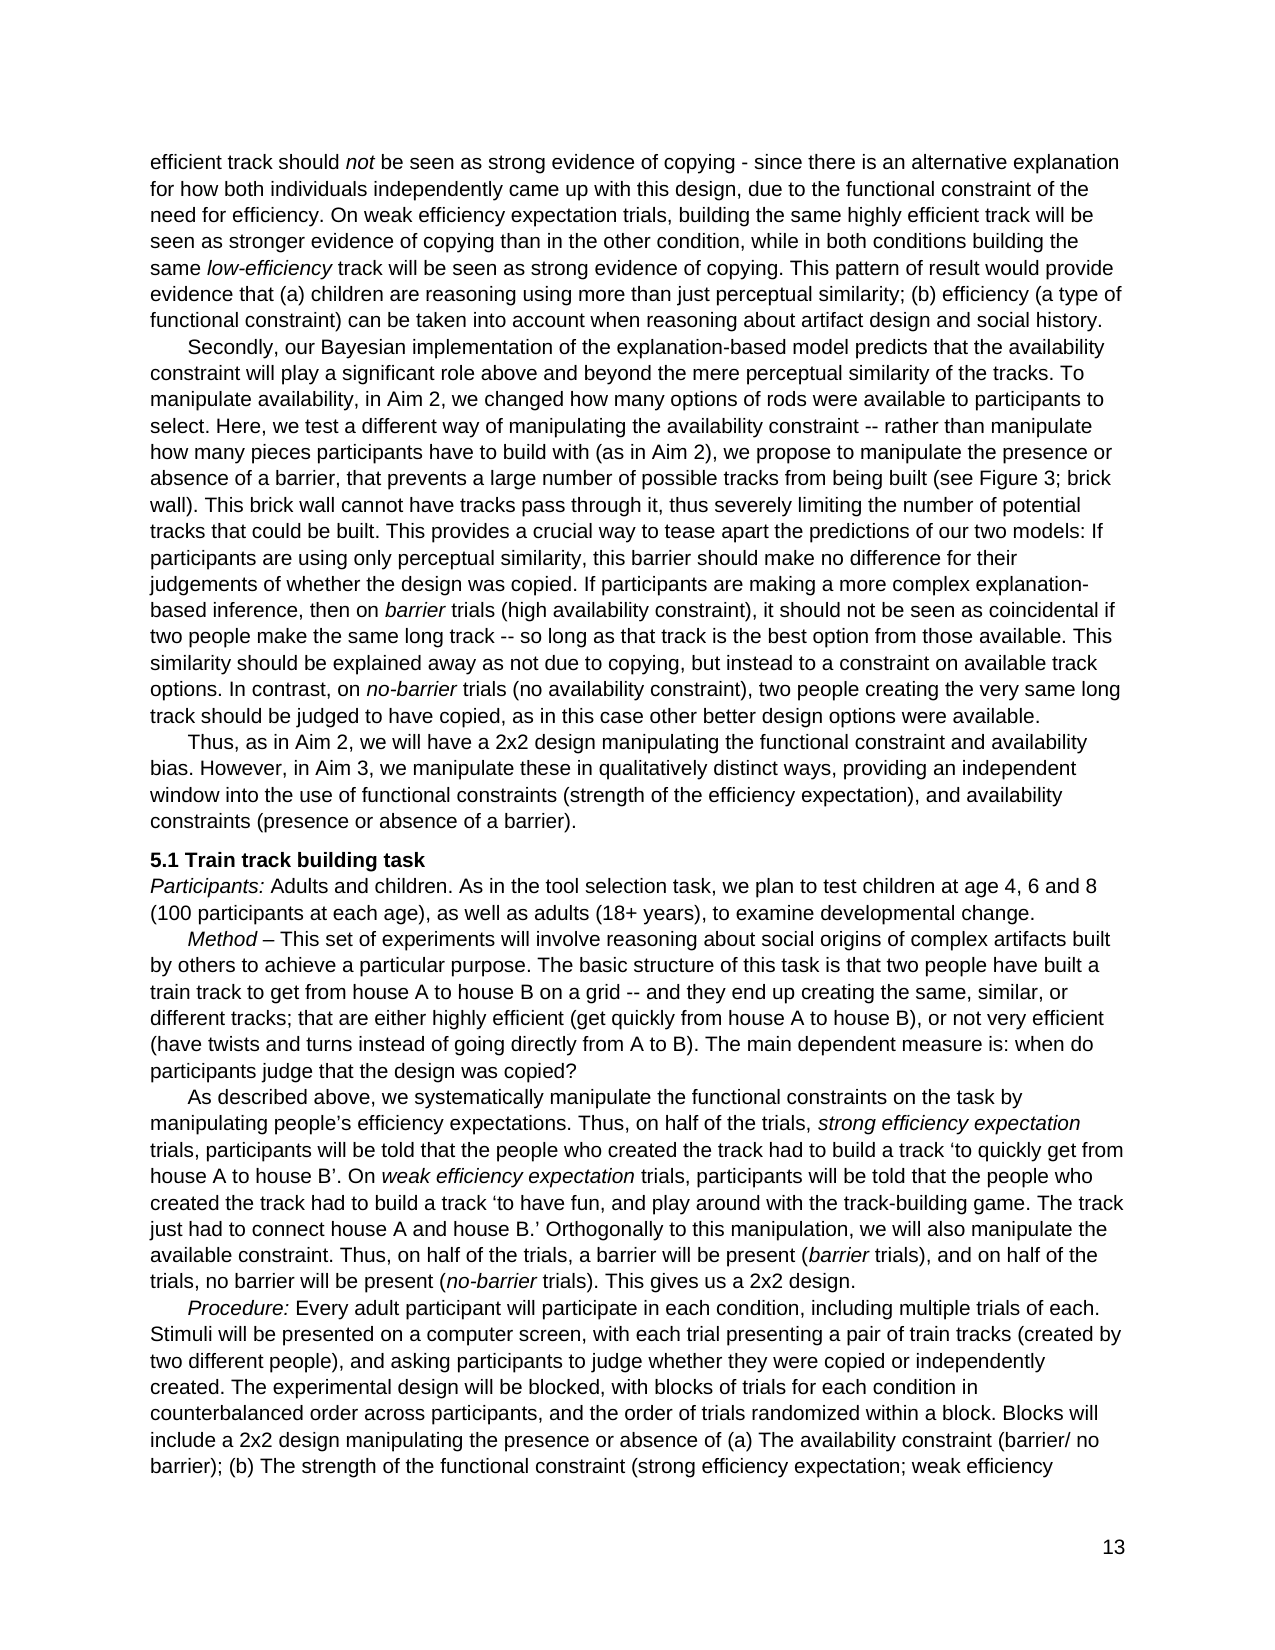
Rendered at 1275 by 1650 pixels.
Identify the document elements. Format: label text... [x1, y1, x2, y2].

text Participants: Adults and children. As in the tool selection task, we plan to test children at age 4, 6 and 8 (100 participants at each age), as well as adults (18+ years), to examine developmental change. [150, 874, 1125, 924]
text Secondly, our Bayesian implementation of the explanation-based model predicts that the availability constraint will play a significant role above and beyond the mere perceptual similarity of the tracks. To manipulate availability, in Aim 2, we changed how many options of rods were available to participants to select. Here, we test a different way of manipulating the availability constraint -- rather than manipulate how many pieces participants have to build with (as in Aim 2), we propose to manipulate the presence or absence of a barrier, that prevents a large number of possible tracks from being built (see Figure 3; brick wall). This brick wall cannot have tracks pass through it, thus severely limiting the number of potential tracks that could be built. This provides a crucial way to tease apart the predictions of our two models: If participants are using only perceptual similarity, this barrier should make no difference for their judgements of whether the design was copied. If participants are making a more complex explanation-based inference, then on barrier trials (high availability constraint), it should not be seen as coincidental if two people make the same long track -- so long as that track is the best option from those available. This similarity should be explained away as not due to copying, but instead to a constraint on available track options. In contrast, on no-barrier trials (no availability constraint), two people creating the very same long track should be judged to have copied, as in this case other better design options were available. [150, 334, 1125, 727]
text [150, 1296, 1125, 1478]
text Method – This set of experiments will involve reasoning about social origins of complex artifacts built by others to achieve a particular purpose. The basic structure of this task is that two people have built a train track to get from house A to house B on a grid -- and they end up creating the same, similar, or different tracks; that are either highly efficient (get quickly from house A to house B), or not very efficient (have twists and turns instead of going directly from A to B). The main dependent measure is: when do participants judge that the design was copied? [150, 927, 1125, 1082]
text Thus, as in Aim 2, we will have a 2x2 design manipulating the functional constraint and availability bias. However, in Aim 3, we manipulate these in qualitatively distinct ways, providing an independent window into the use of functional constraints (strength of the efficiency expectation), and availability constraints (presence or absence of a barrier). [150, 730, 1125, 833]
subtitle 5.1 Train track building task [150, 848, 1125, 872]
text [150, 150, 1125, 332]
text As described above, we systematically manipulate the functional constraints on the task by manipulating people’s efficiency expectations. Thus, on half of the trials, strong efficiency expectation trials, participants will be told that the people who created the track had to build a track ‘to quickly get from house A to house B’. On weak efficiency expectation trials, participants will be told that the people who created the track had to build a track ‘to have fun, and play around with the track-building game. The track just had to connect house A and house B.’ Orthogonally to this manipulation, we will also manipulate the available constraint. Thus, on half of the trials, a barrier will be present (barrier trials), and on half of the trials, no barrier will be present (no-barrier trials). This gives us a 2x2 design. [150, 1085, 1125, 1293]
